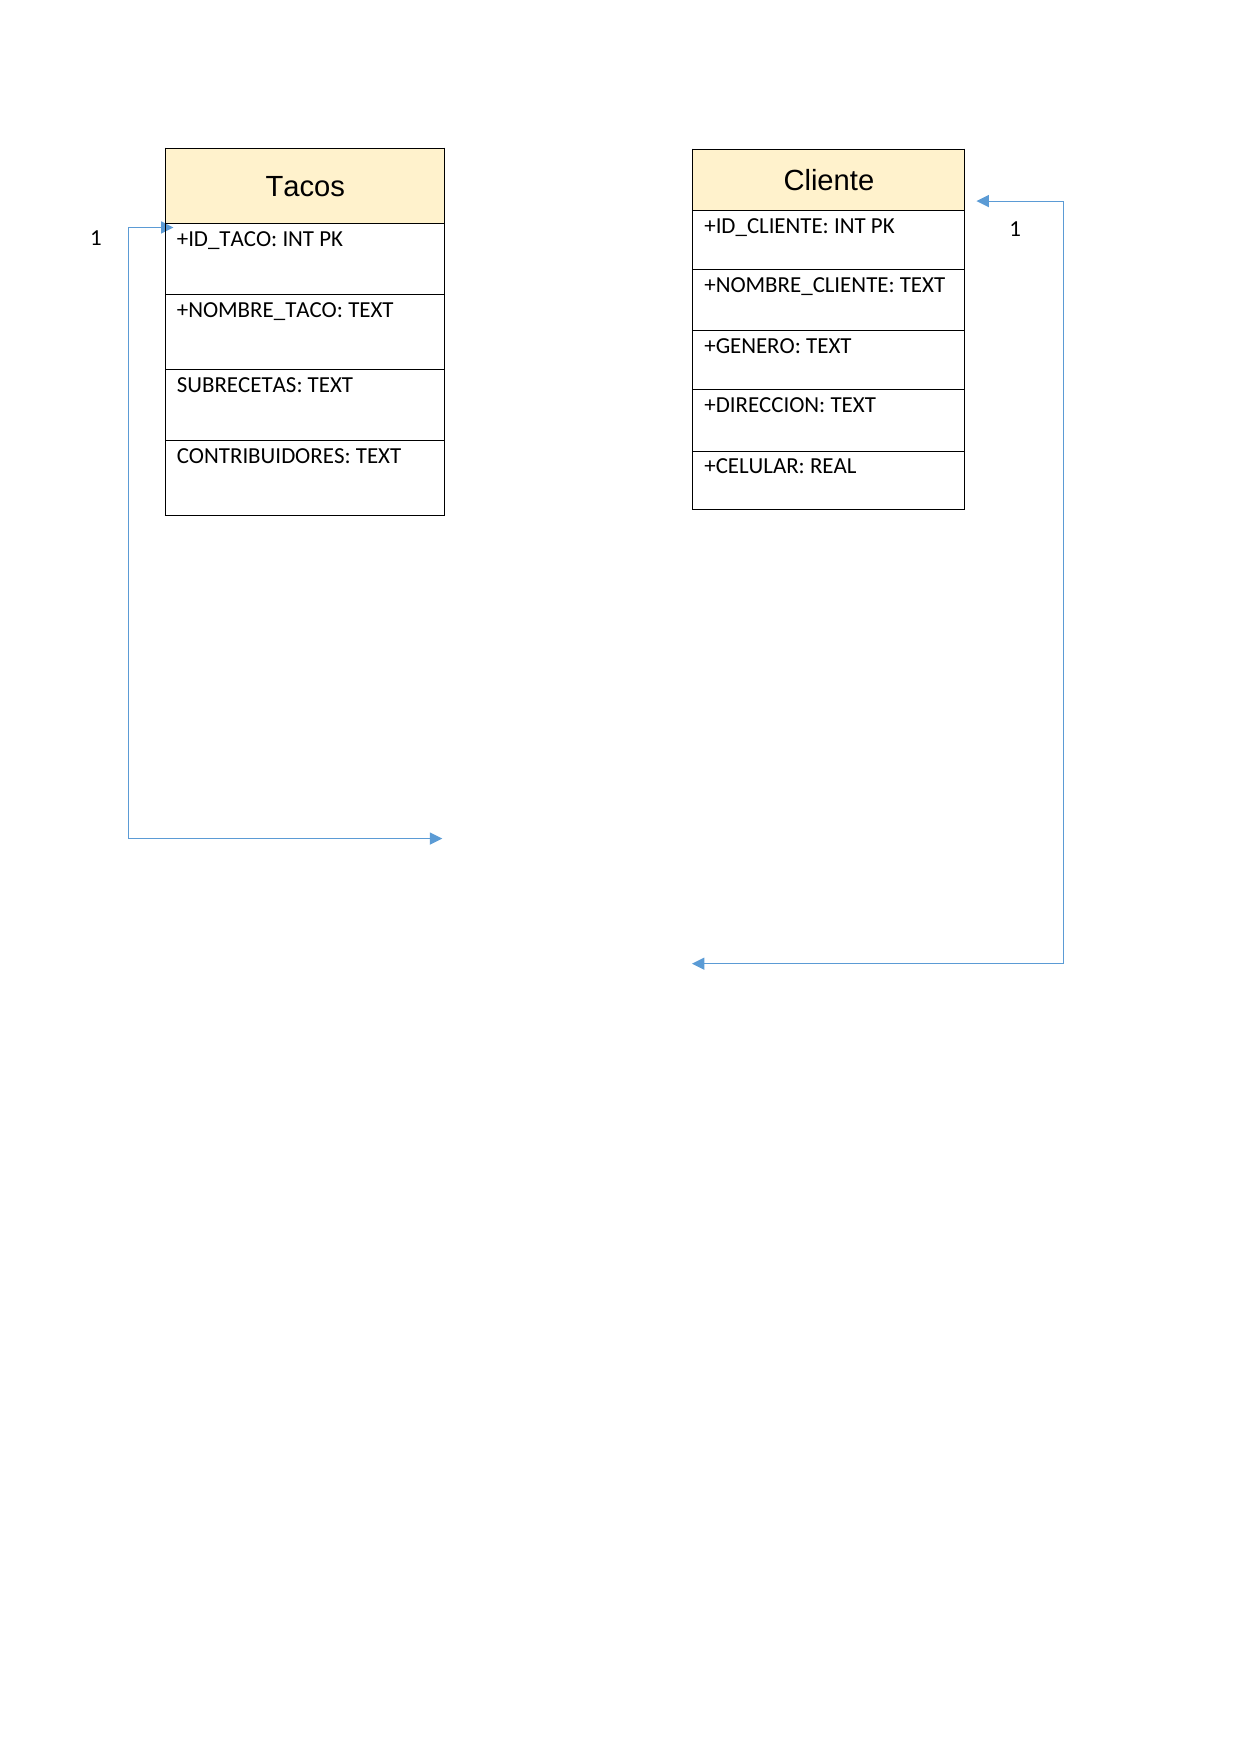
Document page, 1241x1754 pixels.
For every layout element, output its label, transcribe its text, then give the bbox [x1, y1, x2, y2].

table_cell +DIRECCION: TEXT [693, 390, 964, 451]
table_cell +NOMBRE_TACO: TEXT [166, 295, 444, 369]
table_cell +ID_CLIENTE: INT PK [693, 211, 964, 269]
table_cell +GENERO: TEXT [693, 331, 964, 389]
table_cell SUBRECETAS: TEXT [166, 370, 444, 440]
table_cell +ID_TACO: INT PK [166, 224, 444, 294]
table_cell CONTRIBUIDORES: TEXT [166, 441, 444, 515]
table_cell +CELULAR: REAL [693, 452, 964, 509]
table_header Cliente [693, 150, 964, 210]
table_cell +NOMBRE_CLIENTE: TEXT [693, 270, 964, 330]
table_header Tacos [166, 149, 444, 223]
